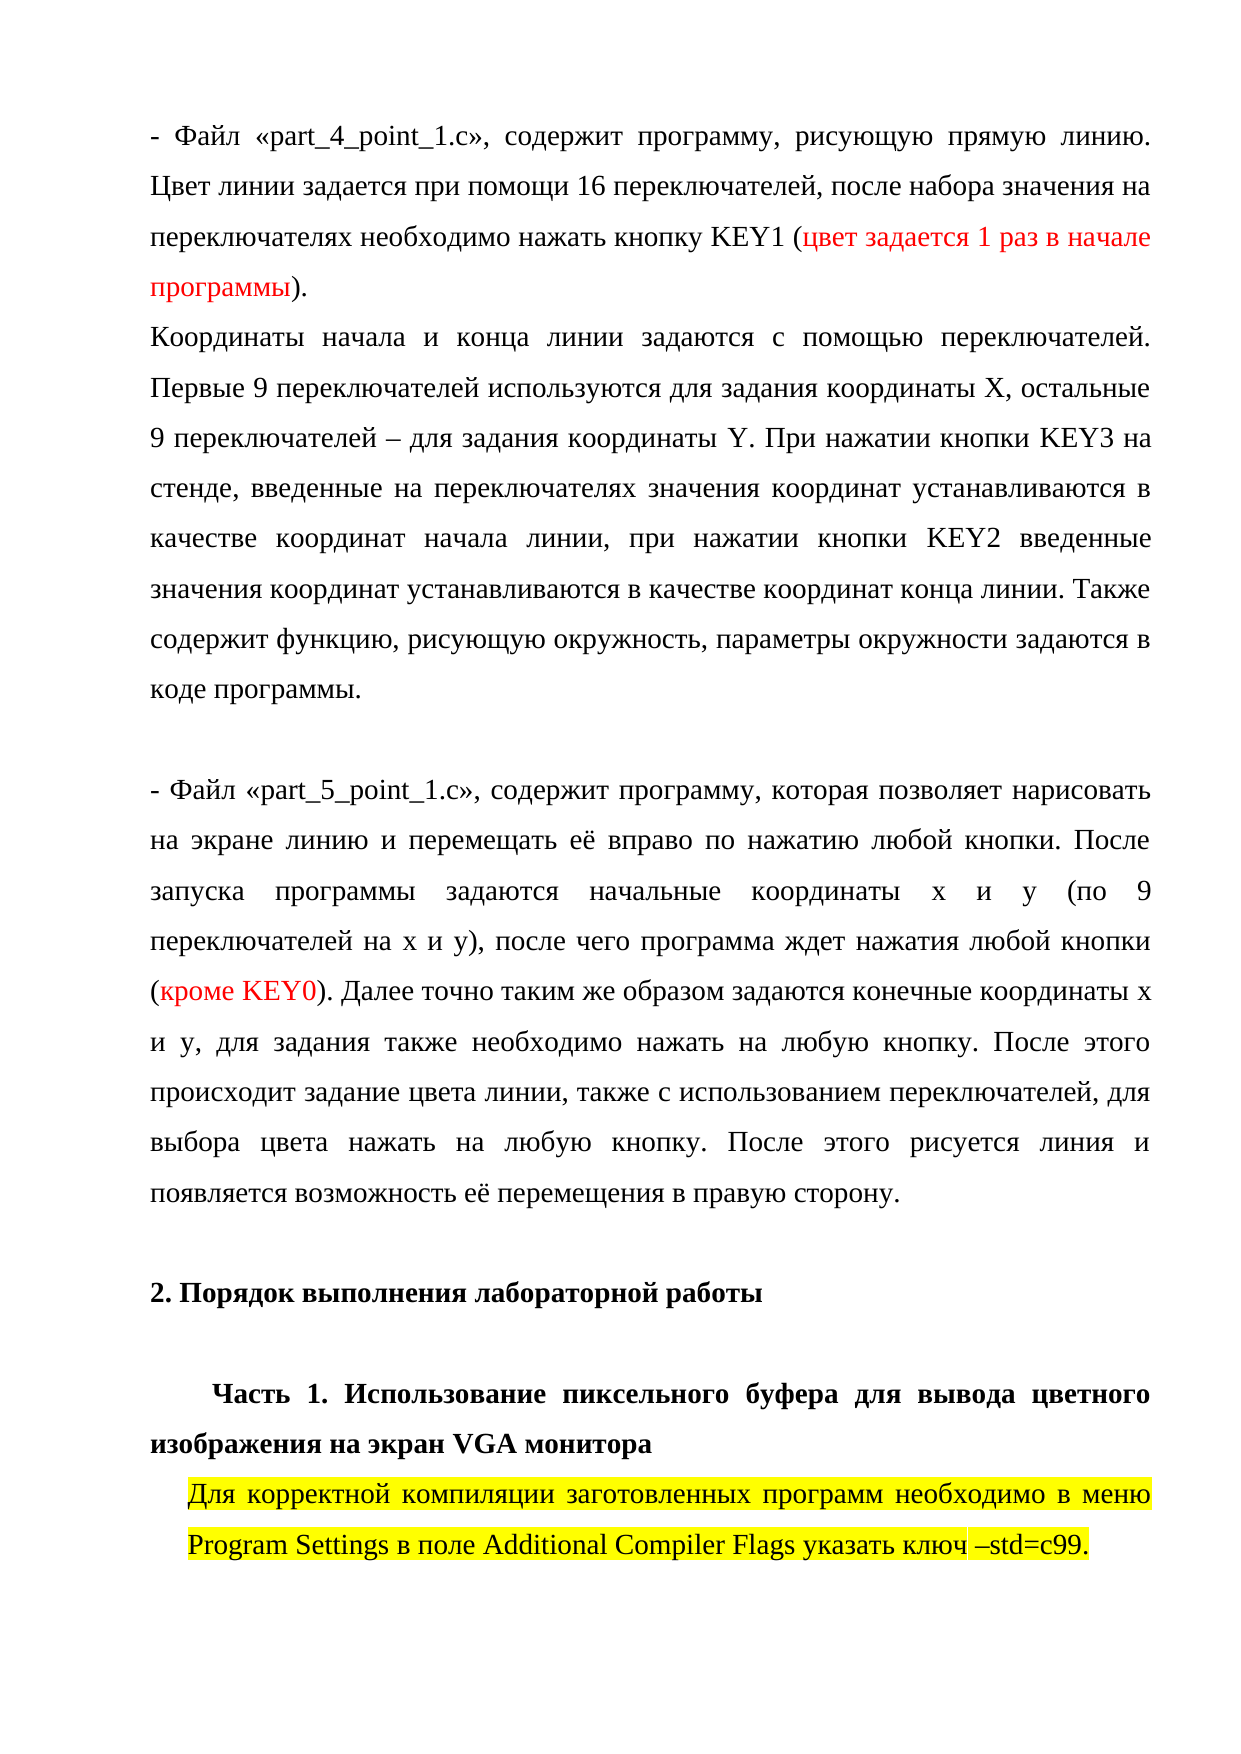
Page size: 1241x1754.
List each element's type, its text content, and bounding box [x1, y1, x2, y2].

text Для корректной компиляции заготовленных программ необходимо в меню Program Settings в поле Additional Compiler Flags указать ключ –std=c99. [187, 1509, 1152, 1560]
text - Файл «part_4_point_1.c», содержит программу, рисующую прямую линию. Цвет линии задается при помощи 16 переключателей, после набора значения на переключателях необходимо нажать кнопку KEY1 (цвет задается 1 раз в начале программы). [150, 118, 1152, 303]
text Координаты начала и конца линии задаются с помощью переключателей. Первые 9 переключателей используются для задания координаты Х, остальные 9 переключателей – для задания координаты Y. При нажатии кнопки KEY3 на стенде, введенные на переключателях значения координат устанавливаются в качестве координат начала линии, при нажатии кнопки KEY2 введенные значения координат устанавливаются в качестве координат конца линии. Также содержит функцию, рисующую окружность, параметры окружности задаются в коде программы. [150, 319, 1152, 705]
text - Файл «part_5_point_1.c», содержит программу, которая позволяет нарисовать на экране линию и перемещать её вправо по нажатию любой кнопки. После запуска программы задаются начальные координаты x и y (по 9 переключателей на x и y), после чего программа ждет нажатия любой кнопки (кроме KEY0). Далее точно таким же образом задаются конечные координаты x и y, для задания также необходимо нажать на любую кнопку. После этого происходит задание цвета линии, также с использованием переключателей, для выбора цвета нажать на любую кнопку. После этого рисуется линия и появляется возможность её перемещения в правую сторону. [150, 772, 1152, 1208]
text Часть 1. Использование пиксельного буфера для вывода цветного изображения на экран VGA монитора [150, 1376, 1152, 1460]
text 2. Порядок выполнения лабораторной работы [150, 1275, 1152, 1309]
